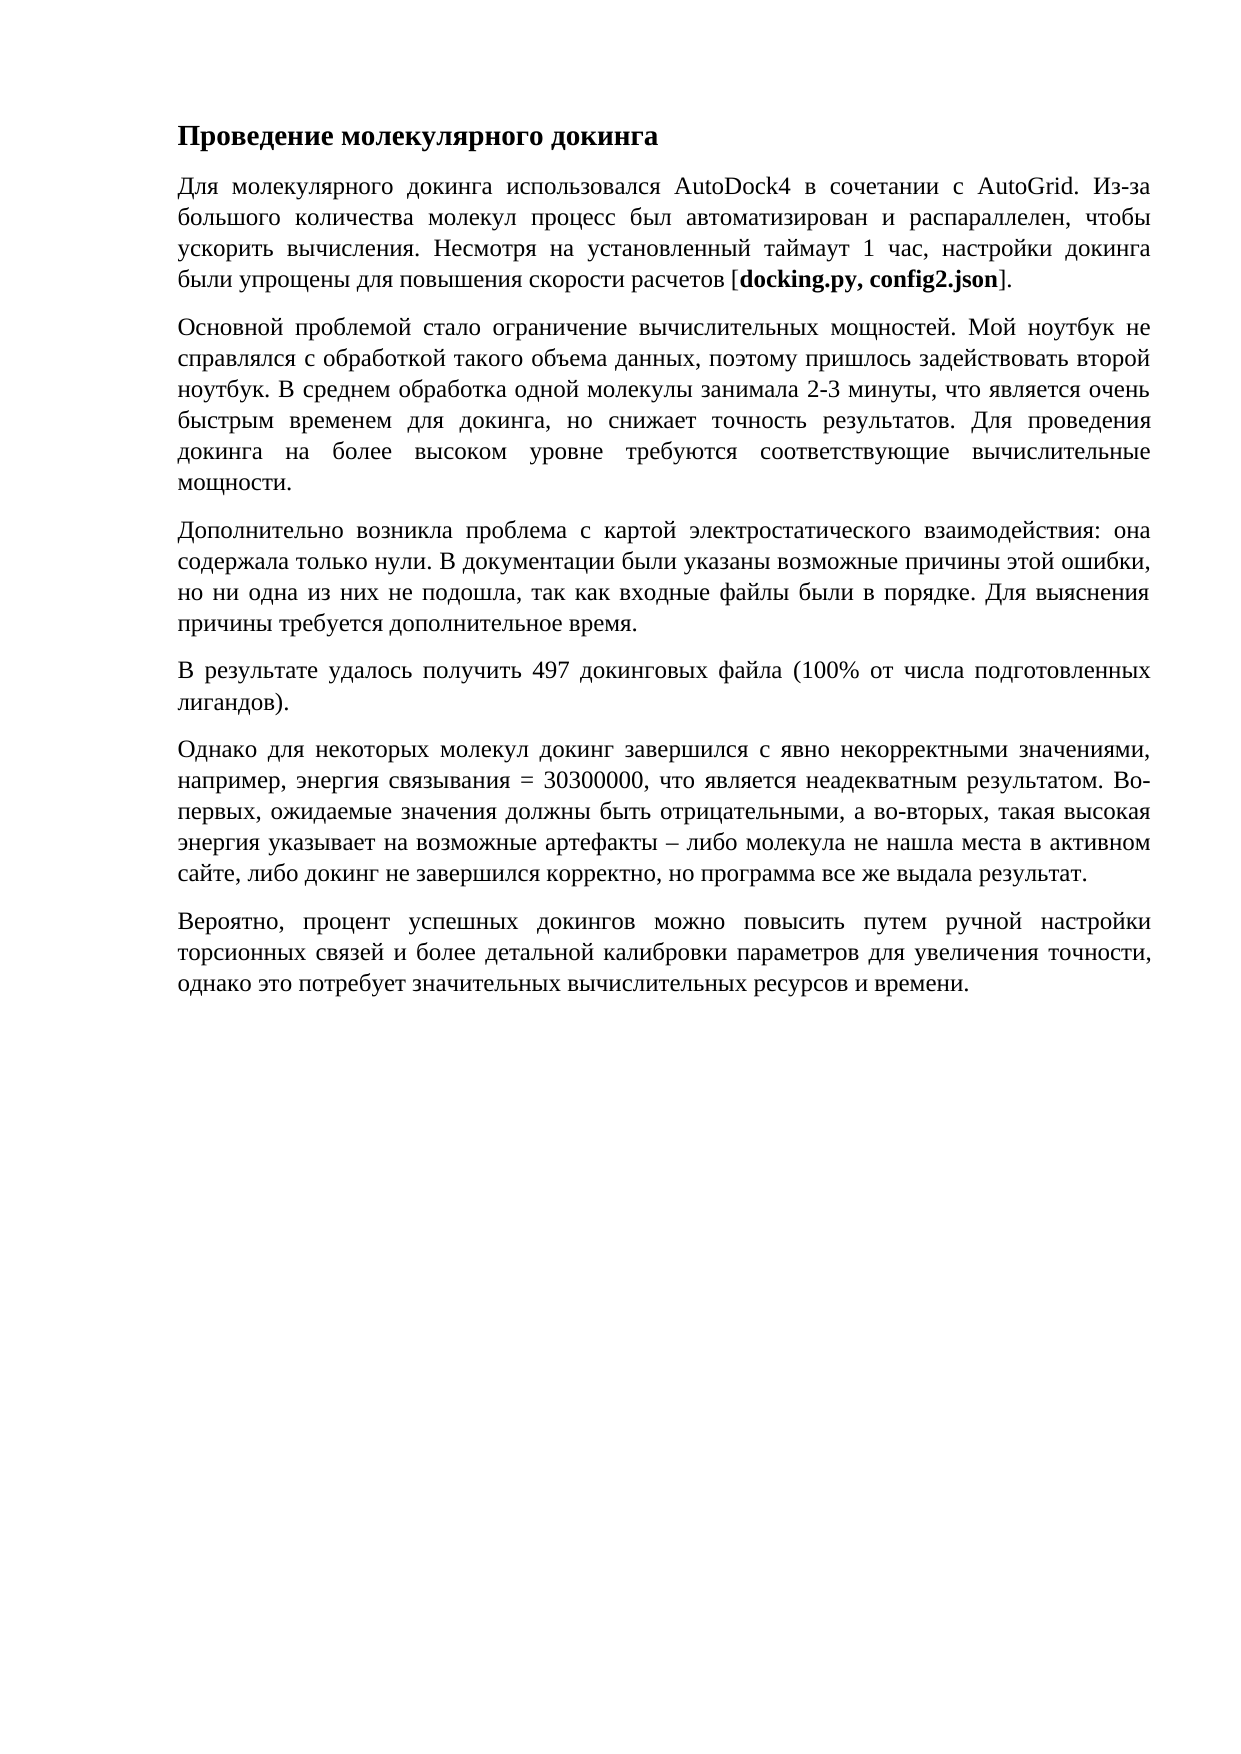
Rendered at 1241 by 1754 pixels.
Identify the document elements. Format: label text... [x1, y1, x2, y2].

text В результате удалось получить 497 докинговых файла (100% от числа подготовленных лигандов). [177, 656, 1152, 715]
text Для молекулярного докинга использовался AutoDock4 в сочетании с AutoGrid. Из-за большого количества молекул процесс был автоматизирован и распараллелен, чтобы ускорить вычисления. Несмотря на установленный таймаут 1 час, настройки докинга были упрощены для повышения скорости расчетов [docking.py, config2.json]. [177, 171, 1152, 293]
text Вероятно, процент успешных докингов можно повысить путем ручной настройки торсионных связей и более детальной калибровки параметров для увеличения точности, однако это потребует значительных вычислительных ресурсов и времени. [177, 906, 1152, 997]
text Проведение молекулярного докинга [177, 118, 1152, 152]
text Основной проблемой стало ограничение вычислительных мощностей. Мой ноутбук не справлялся с обработкой такого объема данных, поэтому пришлось задействовать второй ноутбук. В среднем обработка одной молекулы занимала 2-3 минуты, что является очень быстрым временем для докинга, но снижает точность результатов. Для проведения докинга на более высоком уровне требуются соответствующие вычислительные мощности. [177, 312, 1152, 496]
text Дополнительно возникла проблема с картой электростатического взаимодействия: она содержала только нули. В документации были указаны возможные причины этой ошибки, но ни одна из них не подошла, так как входные файлы были в порядке. Для выяснения причины требуется дополнительное время. [177, 515, 1152, 637]
text Однако для некоторых молекул докинг завершился с явно некорректными значениями, например, энергия связывания = 30300000, что является неадекватным результатом. Во-первых, ожидаемые значения должны быть отрицательными, а во-вторых, такая высокая энергия указывает на возможные артефакты – либо молекула не нашла места в активном сайте, либо докинг не завершился корректно, но программа все же выдала результат. [177, 734, 1152, 887]
